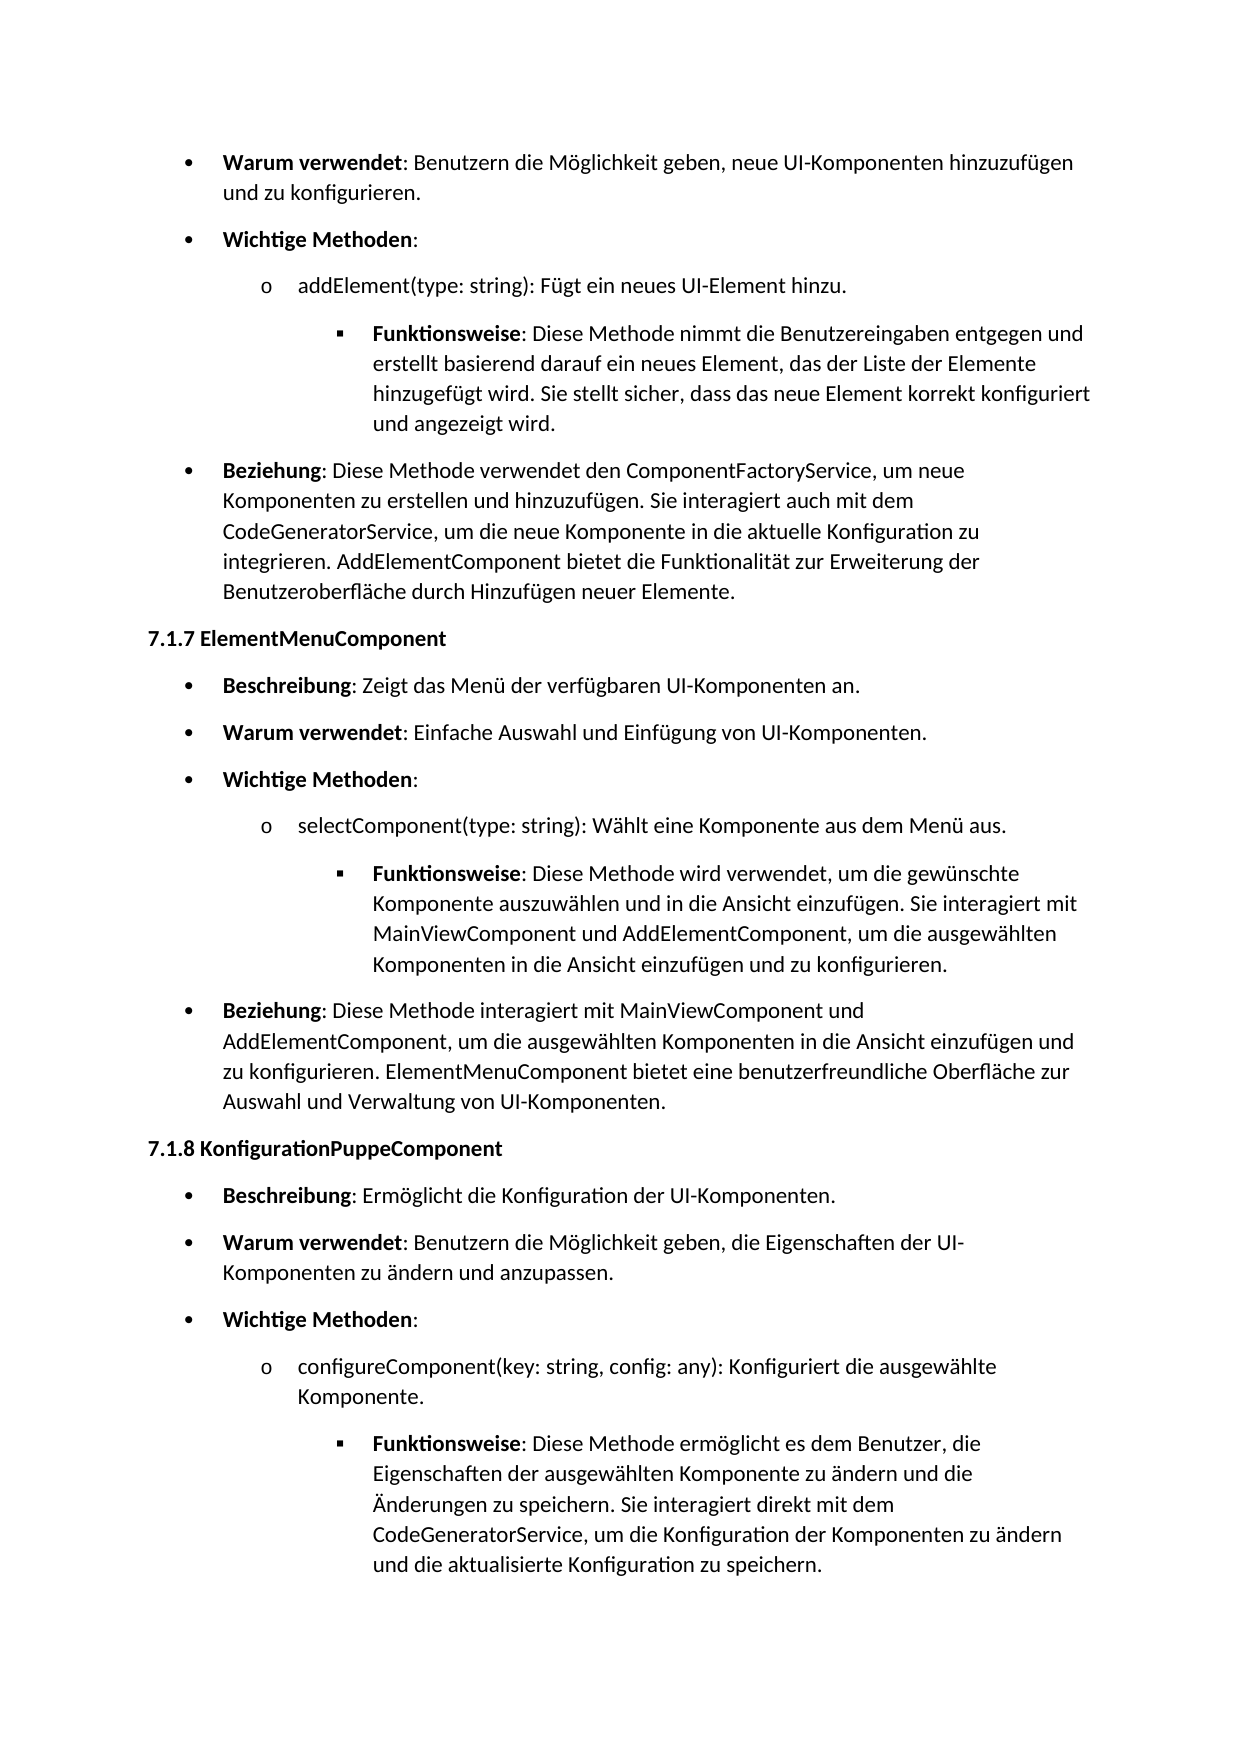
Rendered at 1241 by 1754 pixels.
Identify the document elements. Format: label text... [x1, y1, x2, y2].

list configureComponent(key: string, config: any): Konfiguriert die ausgewählte Komponente. [260, 1352, 1093, 1411]
list Warum verwendet: Benutzern die Möglichkeit geben, neue UI-Komponenten hinzuzufügen und zu konfigurieren. [185, 148, 1093, 206]
list selectComponent(type: string): Wählt eine Komponente aus dem Menü aus. [260, 812, 1093, 840]
list Beschreibung: Zeigt das Menü der verfügbaren UI-Komponenten an. [185, 671, 1093, 699]
text 7.1.7 ElementMenuComponent [148, 624, 1093, 652]
list Funktionsweise: Diese Methode nimmt die Benutzereingaben entgegen und erstellt basierend darauf ein neues Element, das der Liste der Elemente hinzugefügt wird. Sie stellt sicher, dass das neue Element korrekt konfiguriert und angezeigt wird. [335, 319, 1093, 438]
list Beziehung: Diese Methode interagiert mit MainViewComponent und AddElementComponent, um die ausgewählten Komponenten in die Ansicht einzufügen und zu konfigurieren. ElementMenuComponent bietet eine benutzerfreundliche Oberfläche zur Auswahl und Verwaltung von UI-Komponenten. [185, 997, 1093, 1115]
list Wichtige Methoden: [185, 1305, 1093, 1333]
list Warum verwendet: Benutzern die Möglichkeit geben, die Eigenschaften der UI-Komponenten zu ändern und anzupassen. [185, 1228, 1093, 1286]
text 7.1.8 KonfigurationPuppeComponent [148, 1134, 1093, 1162]
list Warum verwendet: Einfache Auswahl und Einfügung von UI-Komponenten. [185, 718, 1093, 746]
list Beschreibung: Ermöglicht die Konfiguration der UI-Komponenten. [185, 1181, 1093, 1209]
list Funktionsweise: Diese Methode wird verwendet, um die gewünschte Komponente auszuwählen und in die Ansicht einzufügen. Sie interagiert mit MainViewComponent und AddElementComponent, um die ausgewählten Komponenten in die Ansicht einzufügen und zu konfigurieren. [335, 859, 1093, 978]
list Beziehung: Diese Methode verwendet den ComponentFactoryService, um neue Komponenten zu erstellen und hinzuzufügen. Sie interagiert auch mit dem CodeGeneratorService, um die neue Komponente in die aktuelle Konfiguration zu integrieren. AddElementComponent bietet die Funktionalität zur Erweiterung der Benutzeroberfläche durch Hinzufügen neuer Elemente. [185, 456, 1093, 605]
list Wichtige Methoden: [185, 225, 1093, 253]
list addElement(type: string): Fügt ein neues UI-Element hinzu. [260, 272, 1093, 300]
list Wichtige Methoden: [185, 765, 1093, 793]
list Funktionsweise: Diese Methode ermöglicht es dem Benutzer, die Eigenschaften der ausgewählten Komponente zu ändern und die Änderungen zu speichern. Sie interagiert direkt mit dem CodeGeneratorService, um die Konfiguration der Komponenten zu ändern und die aktualisierte Konfiguration zu speichern. [335, 1429, 1093, 1578]
